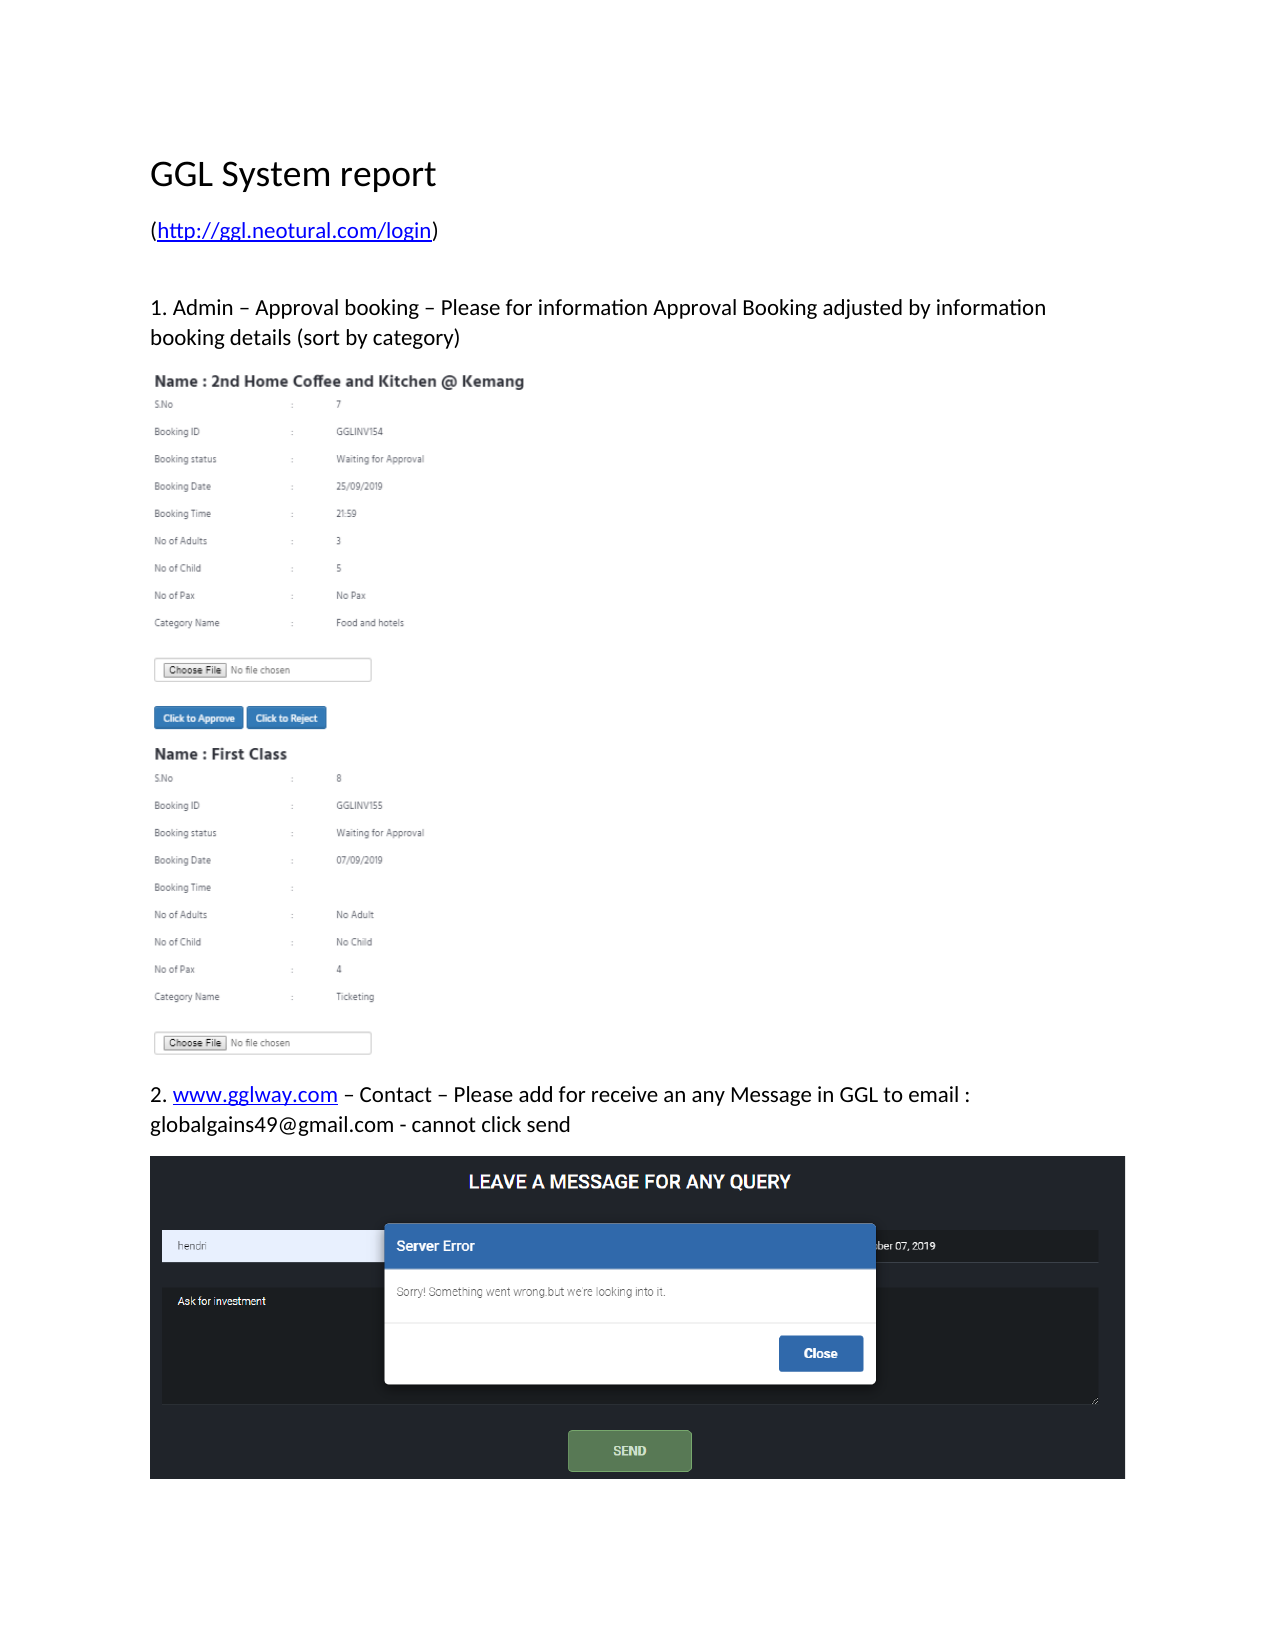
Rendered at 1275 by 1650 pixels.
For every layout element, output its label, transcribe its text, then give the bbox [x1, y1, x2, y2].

text 1. Admin – Approval booking – Please for information Approval Booking adjusted by information booking details (sort by category) [150, 293, 1125, 351]
text (http://ggl.neotural.com/login) [150, 216, 1125, 244]
picture [150, 1156, 1125, 1479]
text 2. www.gglway.com – Contact – Please add for receive an any Message in GGL to email : globalgains49@gmail.com - cannot click send [150, 1080, 1125, 1138]
picture [150, 370, 545, 1061]
text GGL System report [150, 150, 1125, 196]
